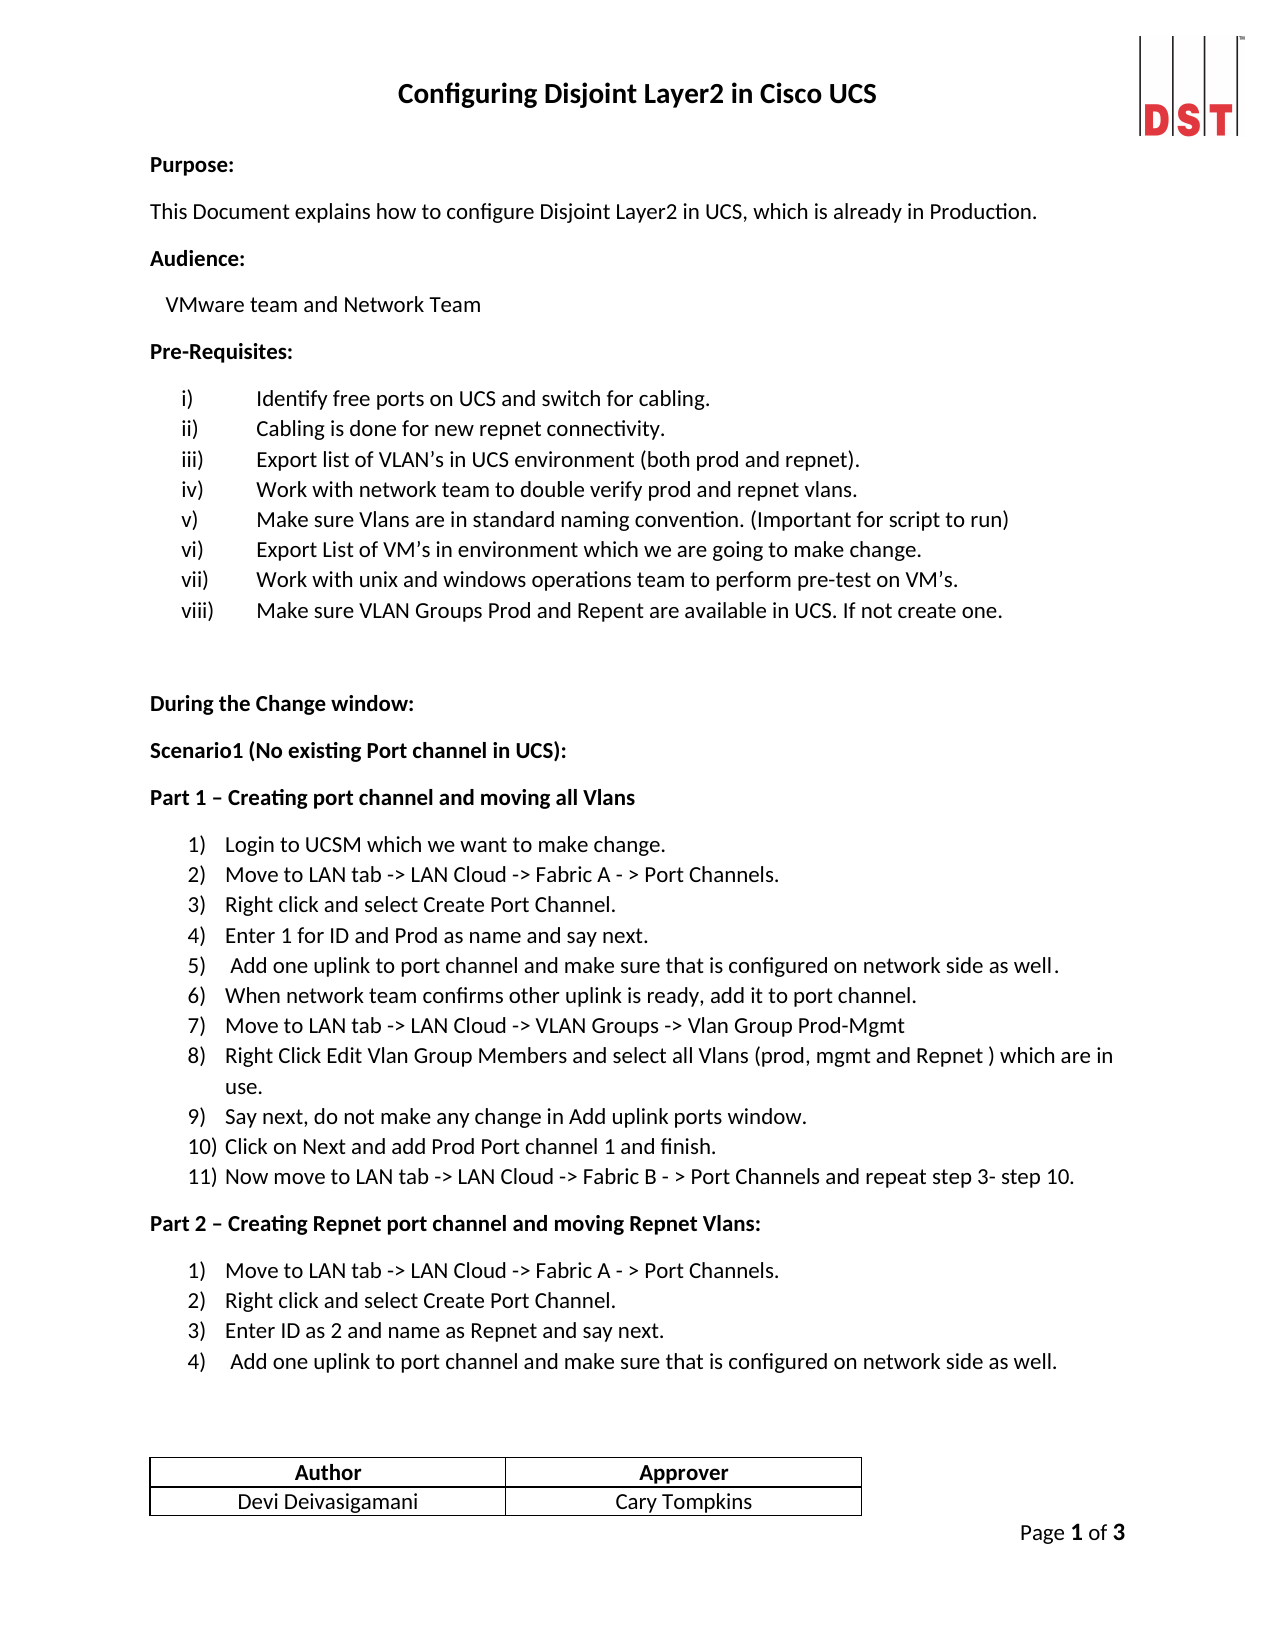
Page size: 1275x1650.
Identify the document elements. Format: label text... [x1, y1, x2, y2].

text Audience: [150, 244, 1125, 272]
picture [1137, 34, 1246, 138]
list Move to LAN tab -> LAN Cloud -> VLAN Groups -> Vlan Group Prod-Mgmt [187, 1011, 1125, 1039]
list Export list of VLAN’s in UCS environment (both prod and repnet). [181, 445, 1125, 473]
text This Document explains how to configure Disjoint Layer2 in UCS, which is already in Production. [150, 197, 1125, 225]
text Pre-Requisites: [150, 337, 1125, 366]
list Move to LAN tab -> LAN Cloud -> Fabric A - > Port Channels. [187, 860, 1125, 888]
list Right click and select Create Port Channel. [187, 891, 1125, 919]
list Now move to LAN tab -> LAN Cloud -> Fabric B - > Port Channels and repeat step 3- step 10. [187, 1162, 1125, 1191]
list Move to LAN tab -> LAN Cloud -> Fabric A - > Port Channels. [187, 1256, 1125, 1284]
list Identify free ports on UCS and switch for cabling. [181, 384, 1125, 412]
list Cabling is done for new repnet connectivity. [181, 414, 1125, 443]
list Make sure VLAN Groups Prod and Repent are available in UCS. If not create one. [181, 596, 1125, 624]
list Work with network team to double verify prod and repnet vlans. [181, 475, 1125, 503]
list Make sure Vlans are in standard naming convention. (Important for script to run) [181, 505, 1125, 533]
text Part 2 – Creating Repnet port channel and moving Repnet Vlans: [150, 1209, 1125, 1237]
text Part 1 – Creating port channel and moving all Vlans [150, 783, 1125, 811]
list Login to UCSM which we want to make change. [187, 830, 1125, 858]
text Scenario1 (No existing Port channel in UCS): [150, 736, 1125, 764]
text Purpose: [150, 150, 1125, 178]
list Enter ID as 2 and name as Repnet and say next. [187, 1317, 1125, 1345]
text During the Change window: [150, 689, 1125, 718]
list When network team confirms other uplink is ready, add it to port channel. [187, 981, 1125, 1009]
list Right Click Edit Vlan Group Members and select all Vlans (prod, mgmt and Repnet ) which are in use. [187, 1042, 1125, 1100]
list Add one uplink to port channel and make sure that is configured on network side as well. [187, 1347, 1125, 1375]
list Export List of VM’s in environment which we are going to make change. [181, 535, 1125, 563]
list Say next, do not make any change in Add uplink ports window. [187, 1102, 1125, 1130]
list Right click and select Create Port Channel. [187, 1286, 1125, 1314]
list Add one uplink to port channel and make sure that is configured on network side as well. [187, 951, 1125, 979]
list Work with unix and windows operations team to perform pre-test on VM’s. [181, 566, 1125, 594]
text VMware team and Network Team [150, 291, 1125, 319]
list Enter 1 for ID and Prod as name and say next. [187, 921, 1125, 949]
list Click on Next and add Prod Port channel 1 and finish. [187, 1132, 1125, 1160]
